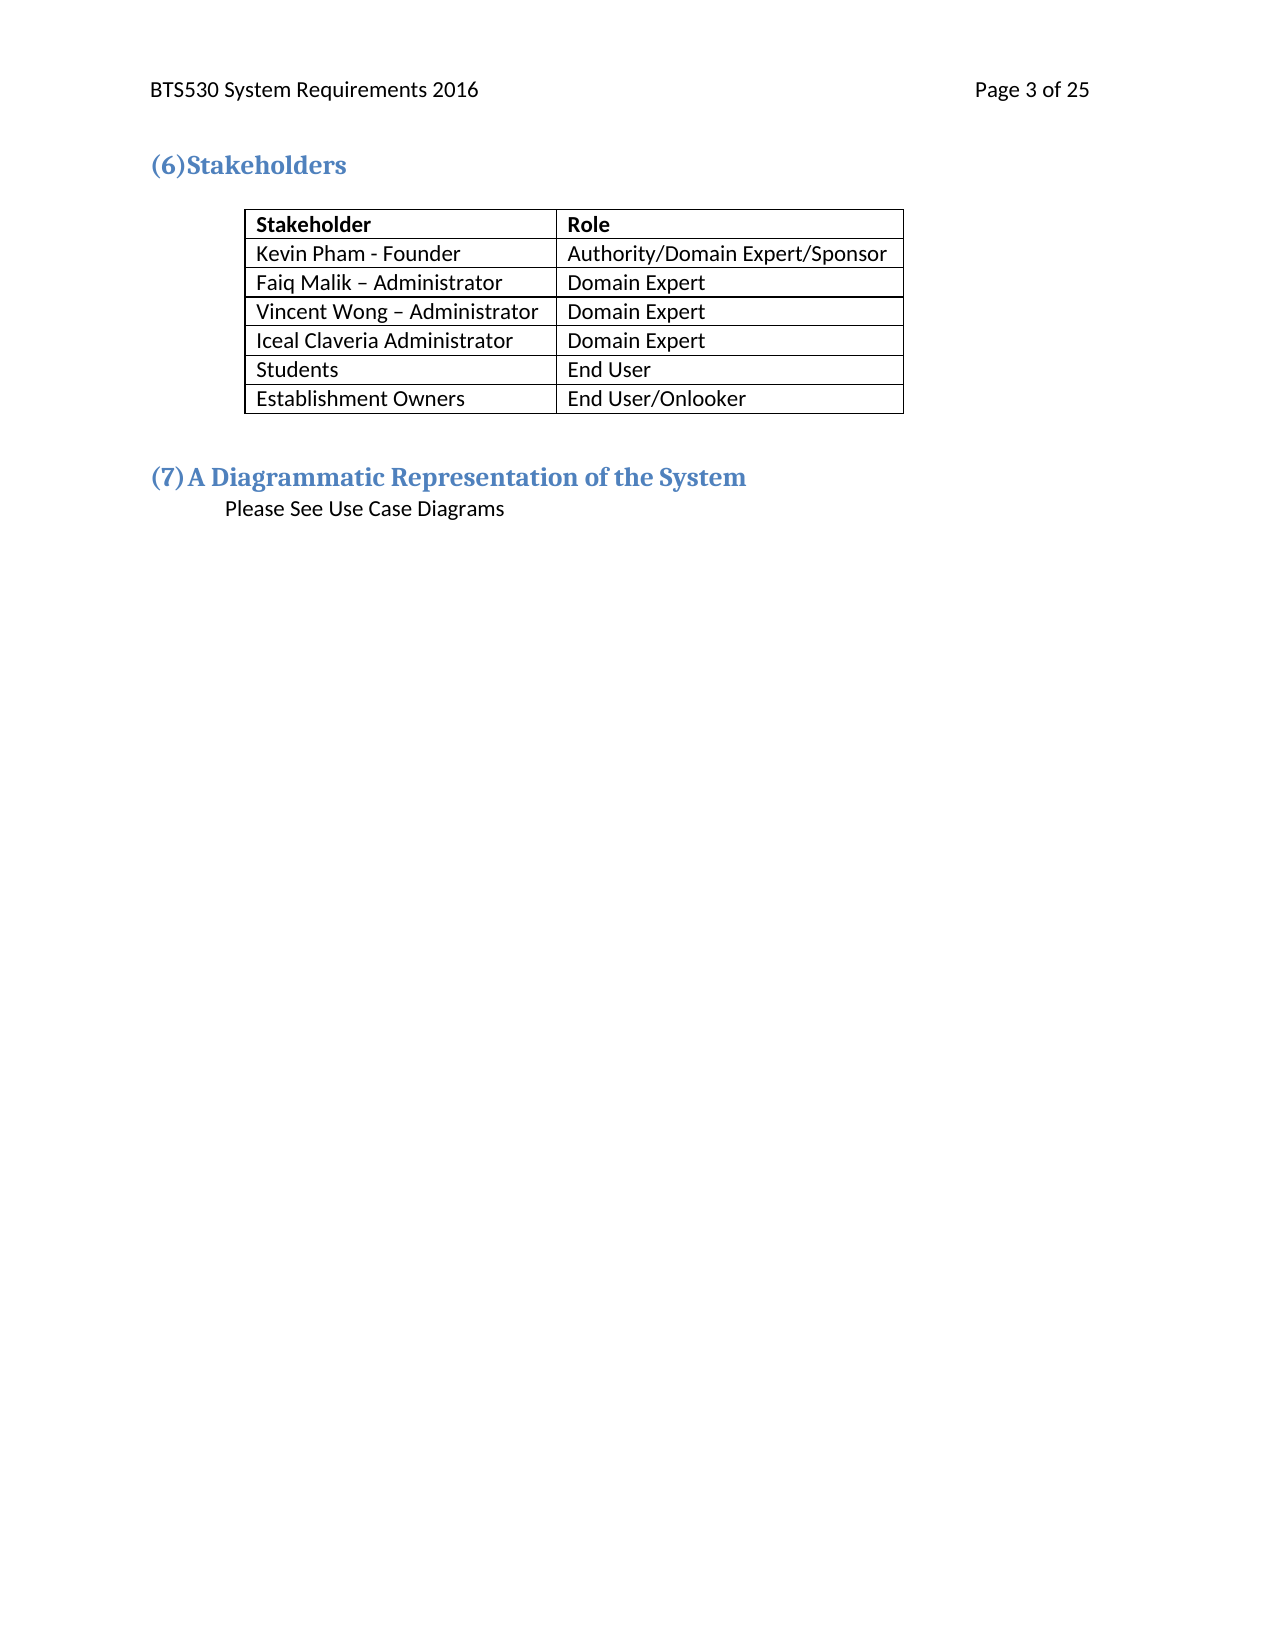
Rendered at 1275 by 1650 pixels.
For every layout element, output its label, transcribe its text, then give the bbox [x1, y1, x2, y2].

text Please See Use Case Diagrams [150, 494, 1125, 522]
table_cell Students [246, 356, 556, 383]
table_cell Kevin Pham - Founder [246, 239, 556, 267]
table_cell Establishment Owners [246, 385, 556, 413]
table_cell End User [557, 356, 903, 383]
table_cell Domain Expert [557, 298, 903, 325]
table_cell End User/Onlooker [557, 385, 903, 413]
subtitle Stakeholders [150, 150, 1125, 181]
table_cell Domain Expert [557, 268, 903, 296]
table_cell Authority/Domain Expert/Sponsor [557, 239, 903, 267]
table_cell Faiq Malik – Administrator [246, 268, 556, 296]
table_cell Vincent Wong – Administrator [246, 298, 556, 325]
subtitle A Diagrammatic Representation of the System [150, 462, 1125, 494]
table_cell Iceal Claveria Administrator [246, 326, 556, 354]
table_header Stakeholder [246, 210, 556, 238]
table_cell Domain Expert [557, 326, 903, 354]
table_header Role [557, 210, 903, 238]
